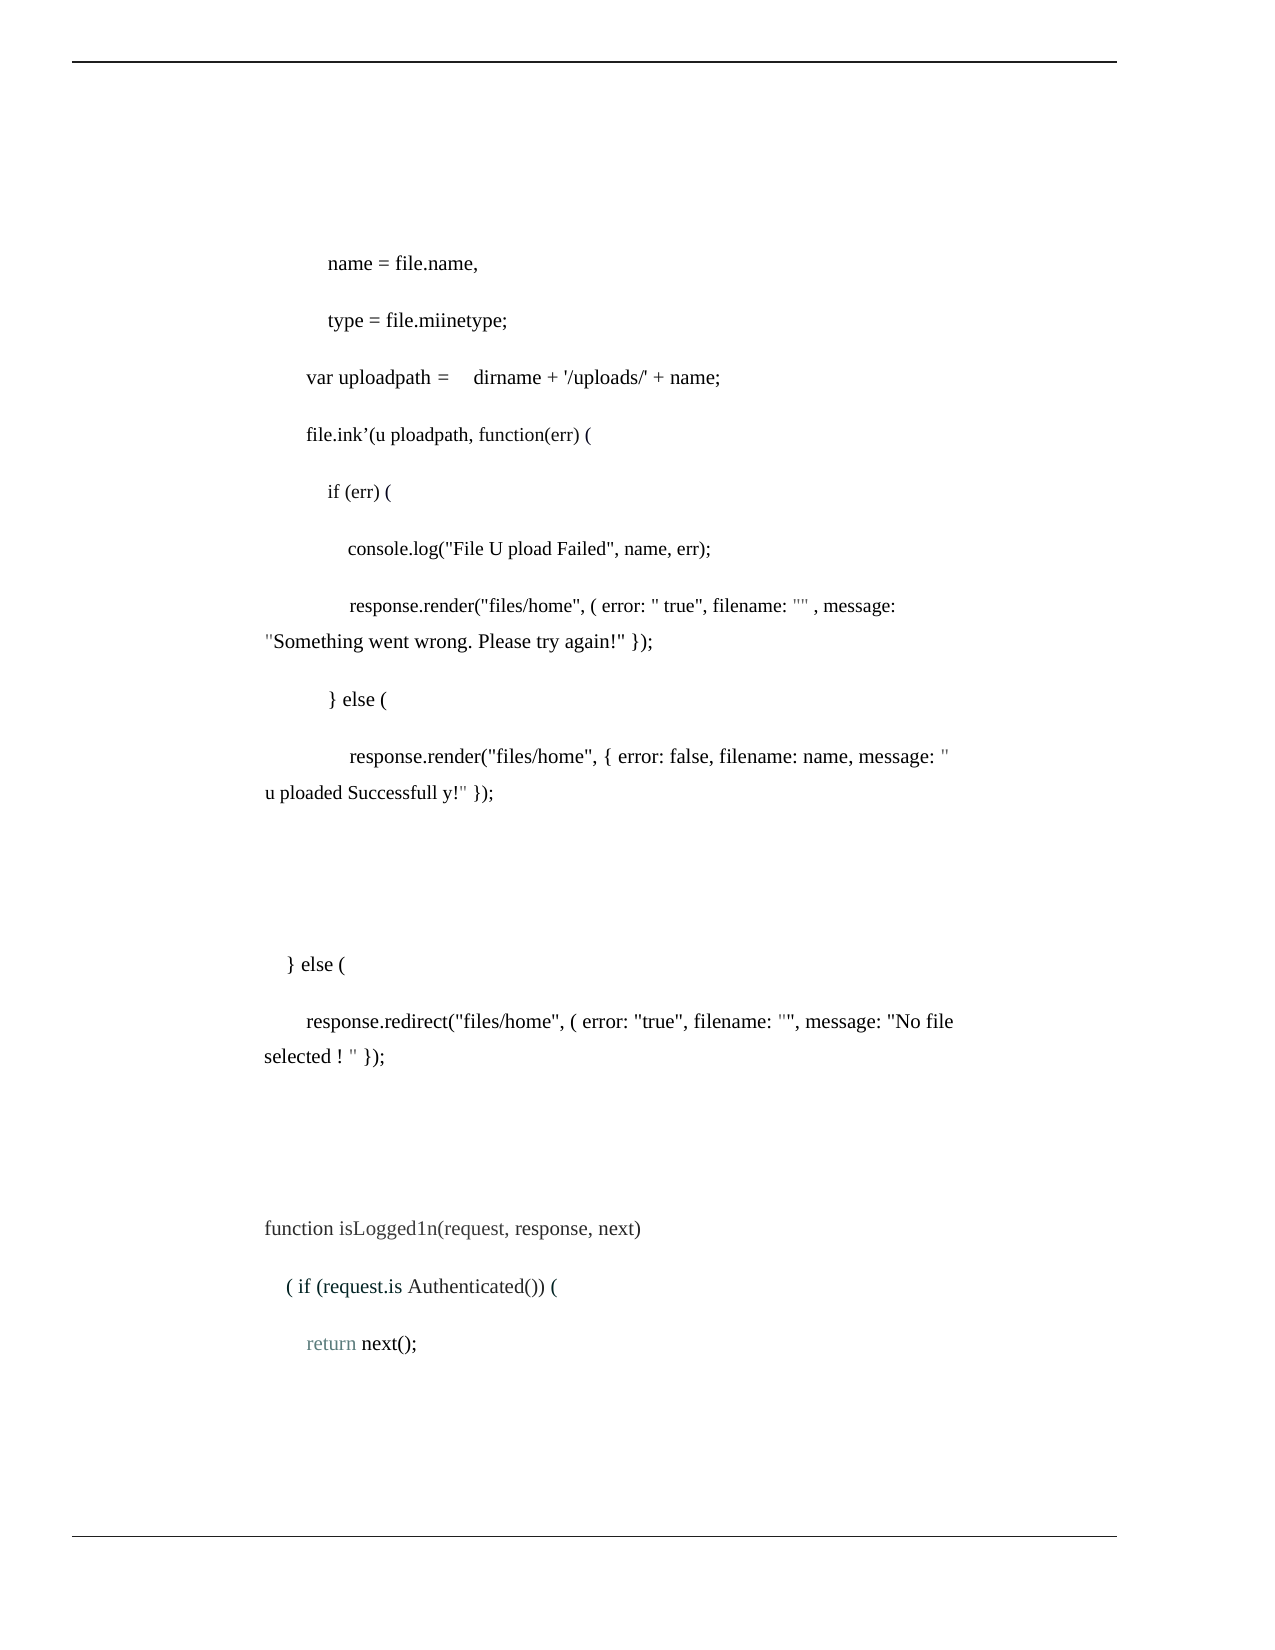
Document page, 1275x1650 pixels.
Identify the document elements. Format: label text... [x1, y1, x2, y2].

text return next(); [306, 1331, 1223, 1355]
subtitle "Something went wrong. Please try again!" }); [264, 629, 1223, 653]
text file.ink’(u ploadpath, function(err) ( if (err) ( [306, 423, 596, 503]
text response.redirect("files/home", ( error: "true", filename: "", message: "No file selected ! " }); [264, 1009, 986, 1068]
text function isLogged1n(request, response, next) ( if (request.is Authenticated()) ( [264, 1216, 661, 1298]
text console.log("File U pload Failed", name, err); [348, 537, 1223, 560]
text u ploaded Successfull y!" }); [265, 781, 1223, 804]
text response.render("files/home", ( error: " true", filename: "" , message: [349, 594, 1223, 617]
text var uploadpath = dirname + '/uploads/' + name; [306, 366, 1223, 389]
text } else ( [327, 687, 1223, 711]
subtitle name = file.name, type = file.miinetype; [328, 251, 510, 332]
subtitle } else ( [286, 952, 1223, 976]
text response.render("files/home", { error: false, filename: name, message: " [349, 744, 1223, 768]
